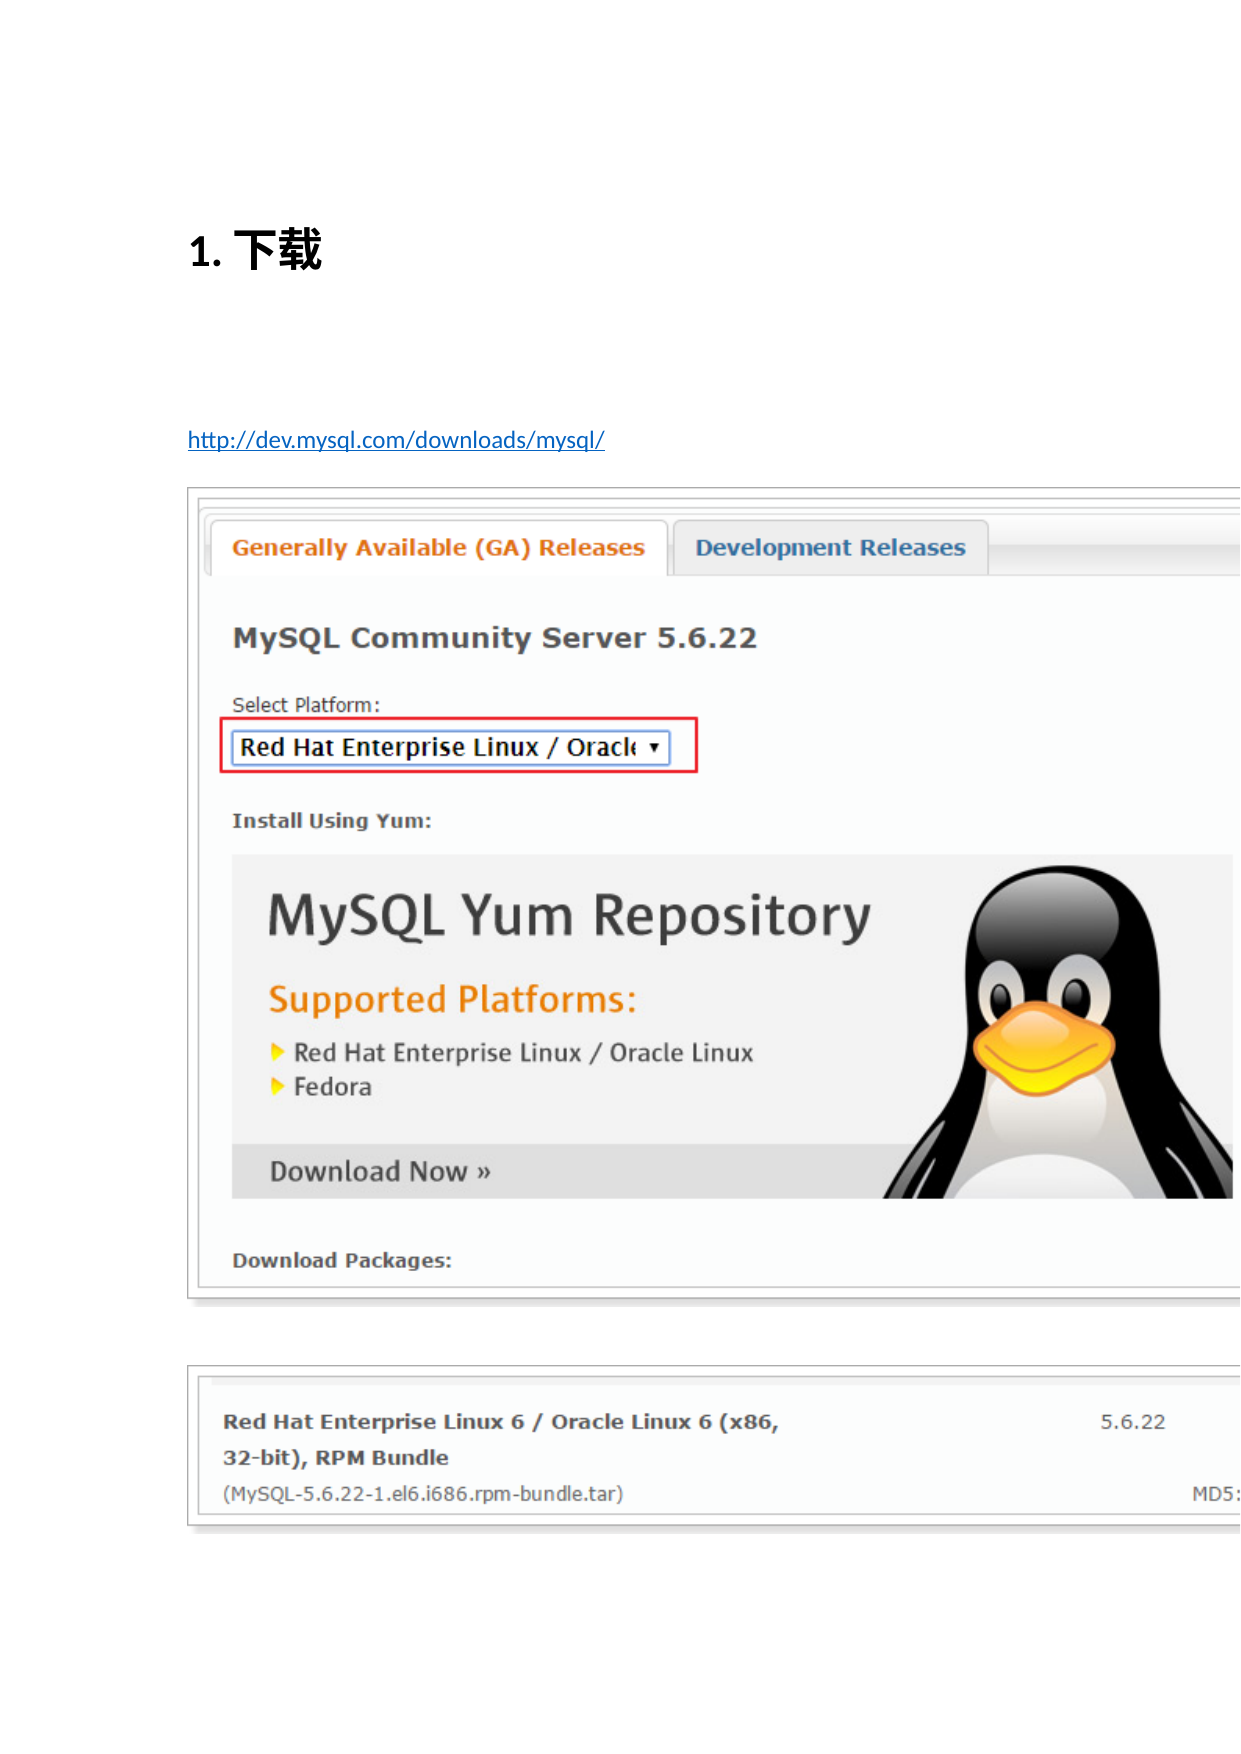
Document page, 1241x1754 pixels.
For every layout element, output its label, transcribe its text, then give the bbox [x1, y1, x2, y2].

text http://dev.mysql.com/downloads/mysql/ [187, 423, 1053, 455]
picture [187, 1365, 1241, 1534]
picture [187, 487, 1241, 1307]
subtitle 下载 [187, 197, 1053, 295]
